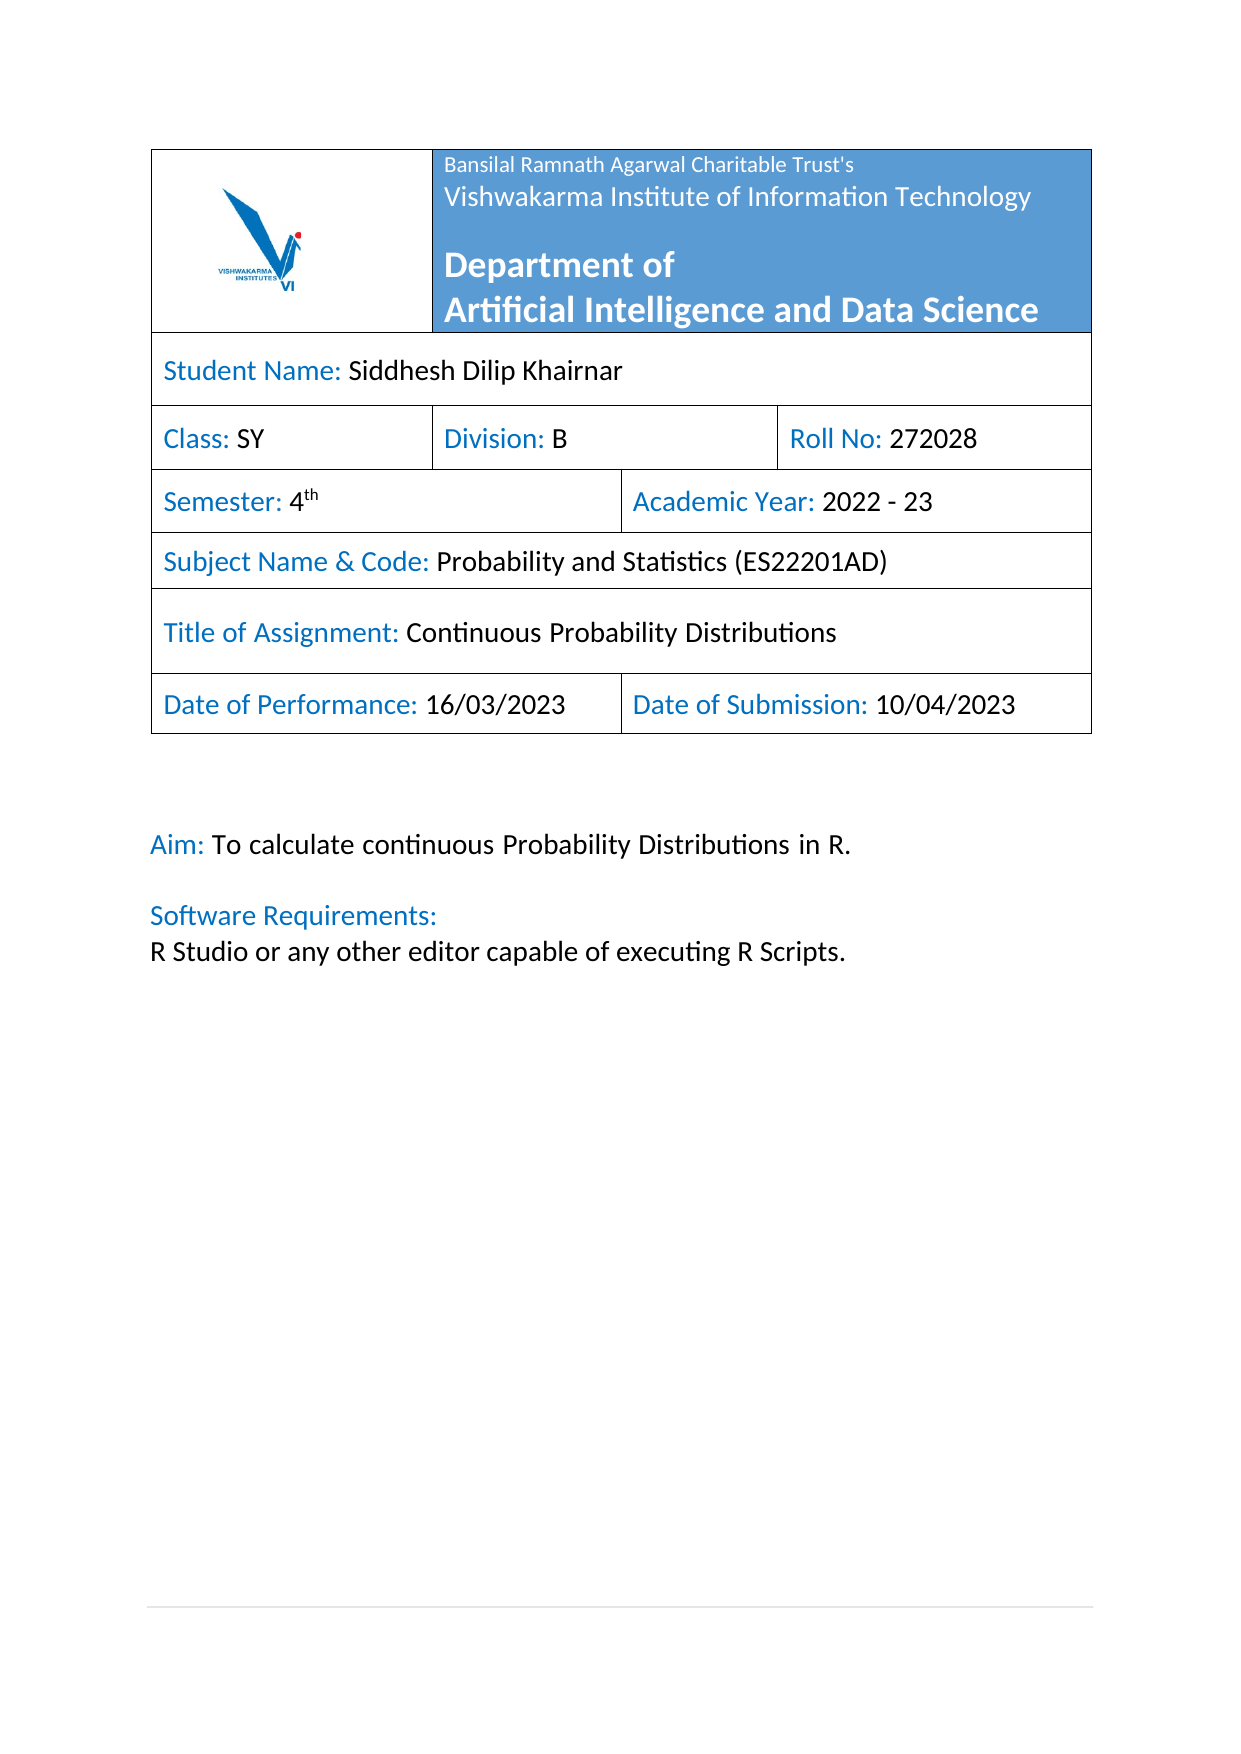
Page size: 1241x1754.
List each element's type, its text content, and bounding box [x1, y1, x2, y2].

table_cell Title of Assignment: Continuous Probability Distributions [152, 589, 1091, 673]
table_cell Division: B [433, 406, 777, 468]
table_cell Subject Name & Code: Probability and Statistics (ES22201AD) [152, 533, 1091, 588]
table_header Bansilal Ramnath Agarwal Charitable Trust's Vishwakarma Institute of Information Technology Department of Artificial Intelligence and Data Science [433, 150, 1091, 332]
table_cell Academic Year: 2022 - 23 [622, 470, 1091, 532]
table_cell Class: SY [152, 406, 432, 468]
text Software Requirements: [150, 897, 1105, 933]
text Aim: To calculate continuous Probability Distributions in R. [150, 826, 1105, 861]
table_cell Semester: 4th [152, 470, 621, 532]
table_cell Date of Submission: 10/04/2023 [622, 674, 1091, 733]
table_cell Roll No: 272028 [778, 406, 1091, 468]
table_cell Date of Performance: 16/03/2023 [152, 674, 621, 733]
picture [218, 188, 302, 291]
table_cell Student Name: Siddhesh Dilip Khairnar [152, 333, 1091, 405]
text R Studio or any other editor capable of executing R Scripts. [150, 933, 1105, 968]
table_header [152, 150, 432, 332]
